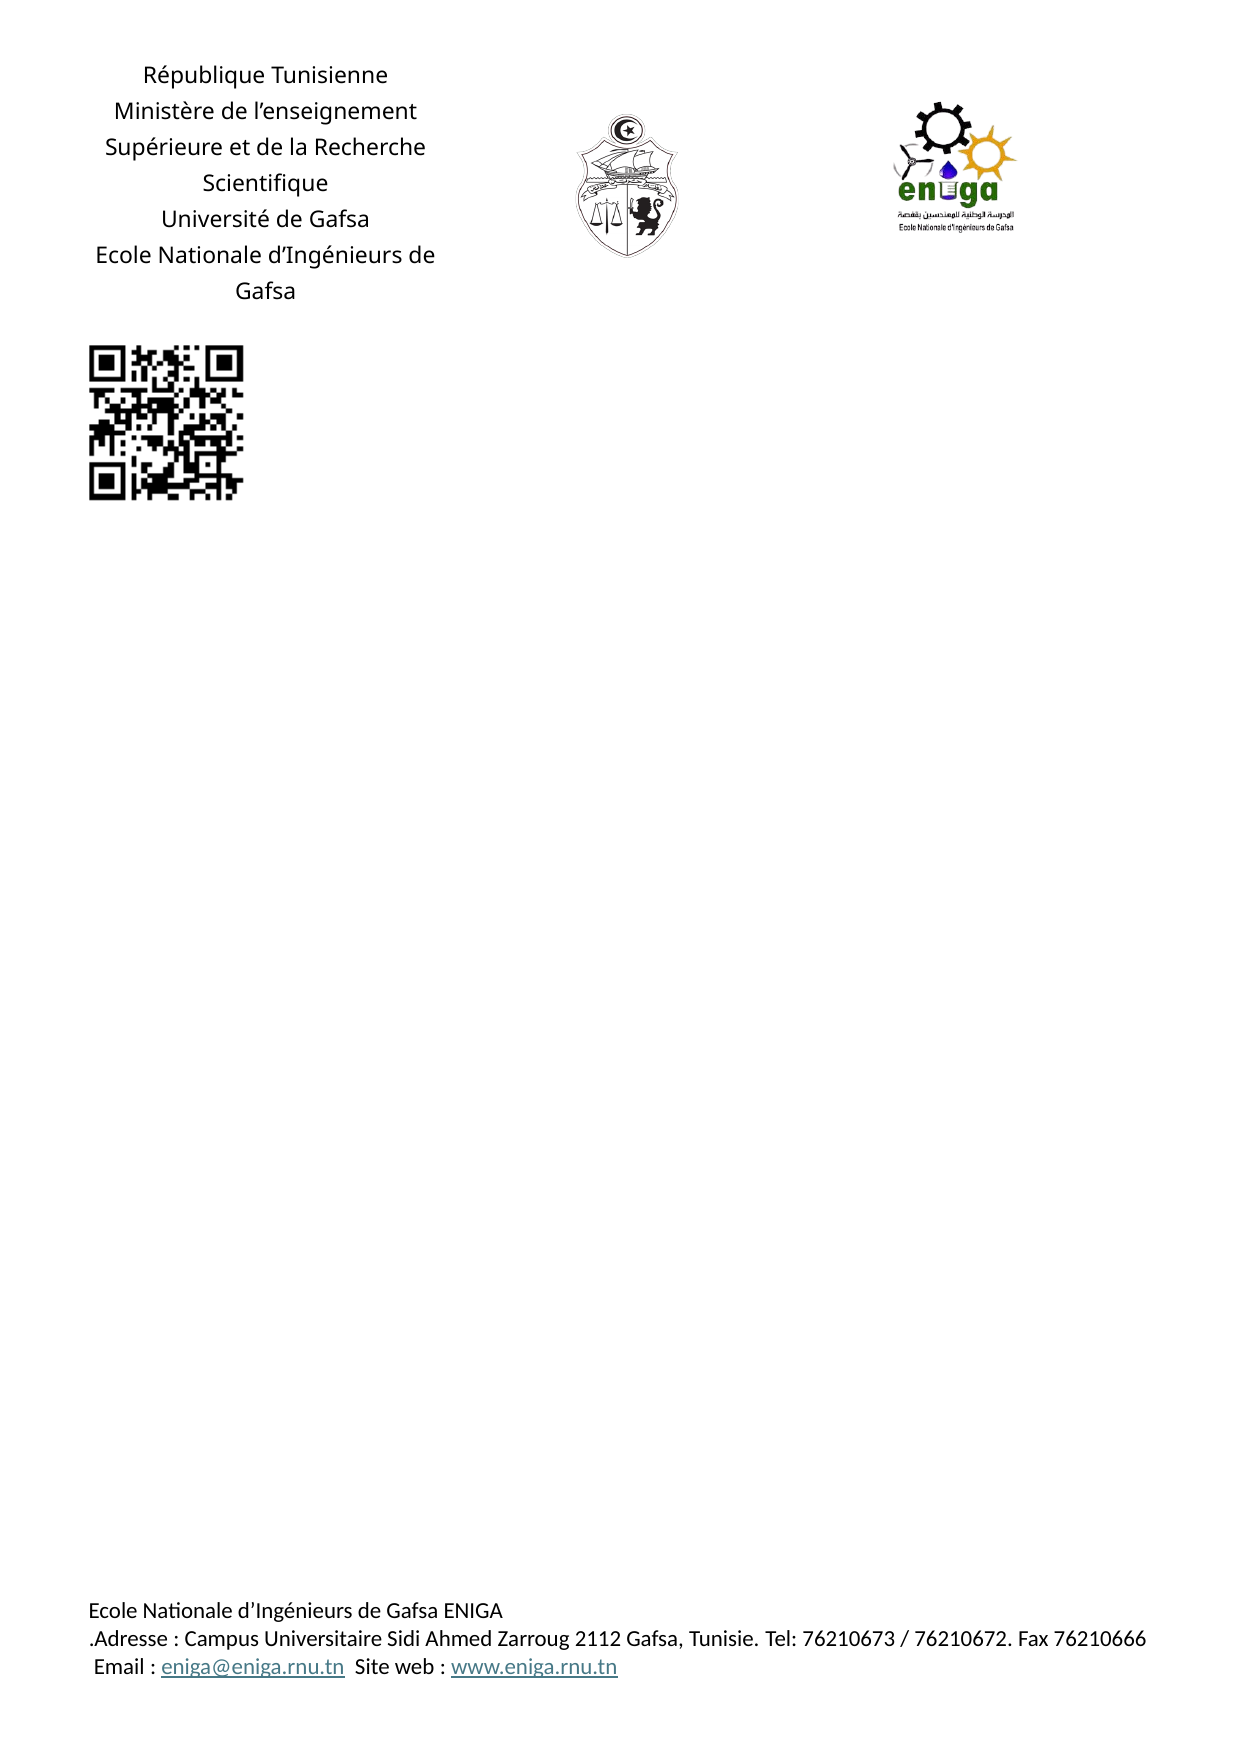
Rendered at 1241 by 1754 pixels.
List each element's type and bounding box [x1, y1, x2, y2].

picture [869, 91, 1035, 243]
picture [88, 345, 245, 502]
picture [575, 114, 679, 258]
